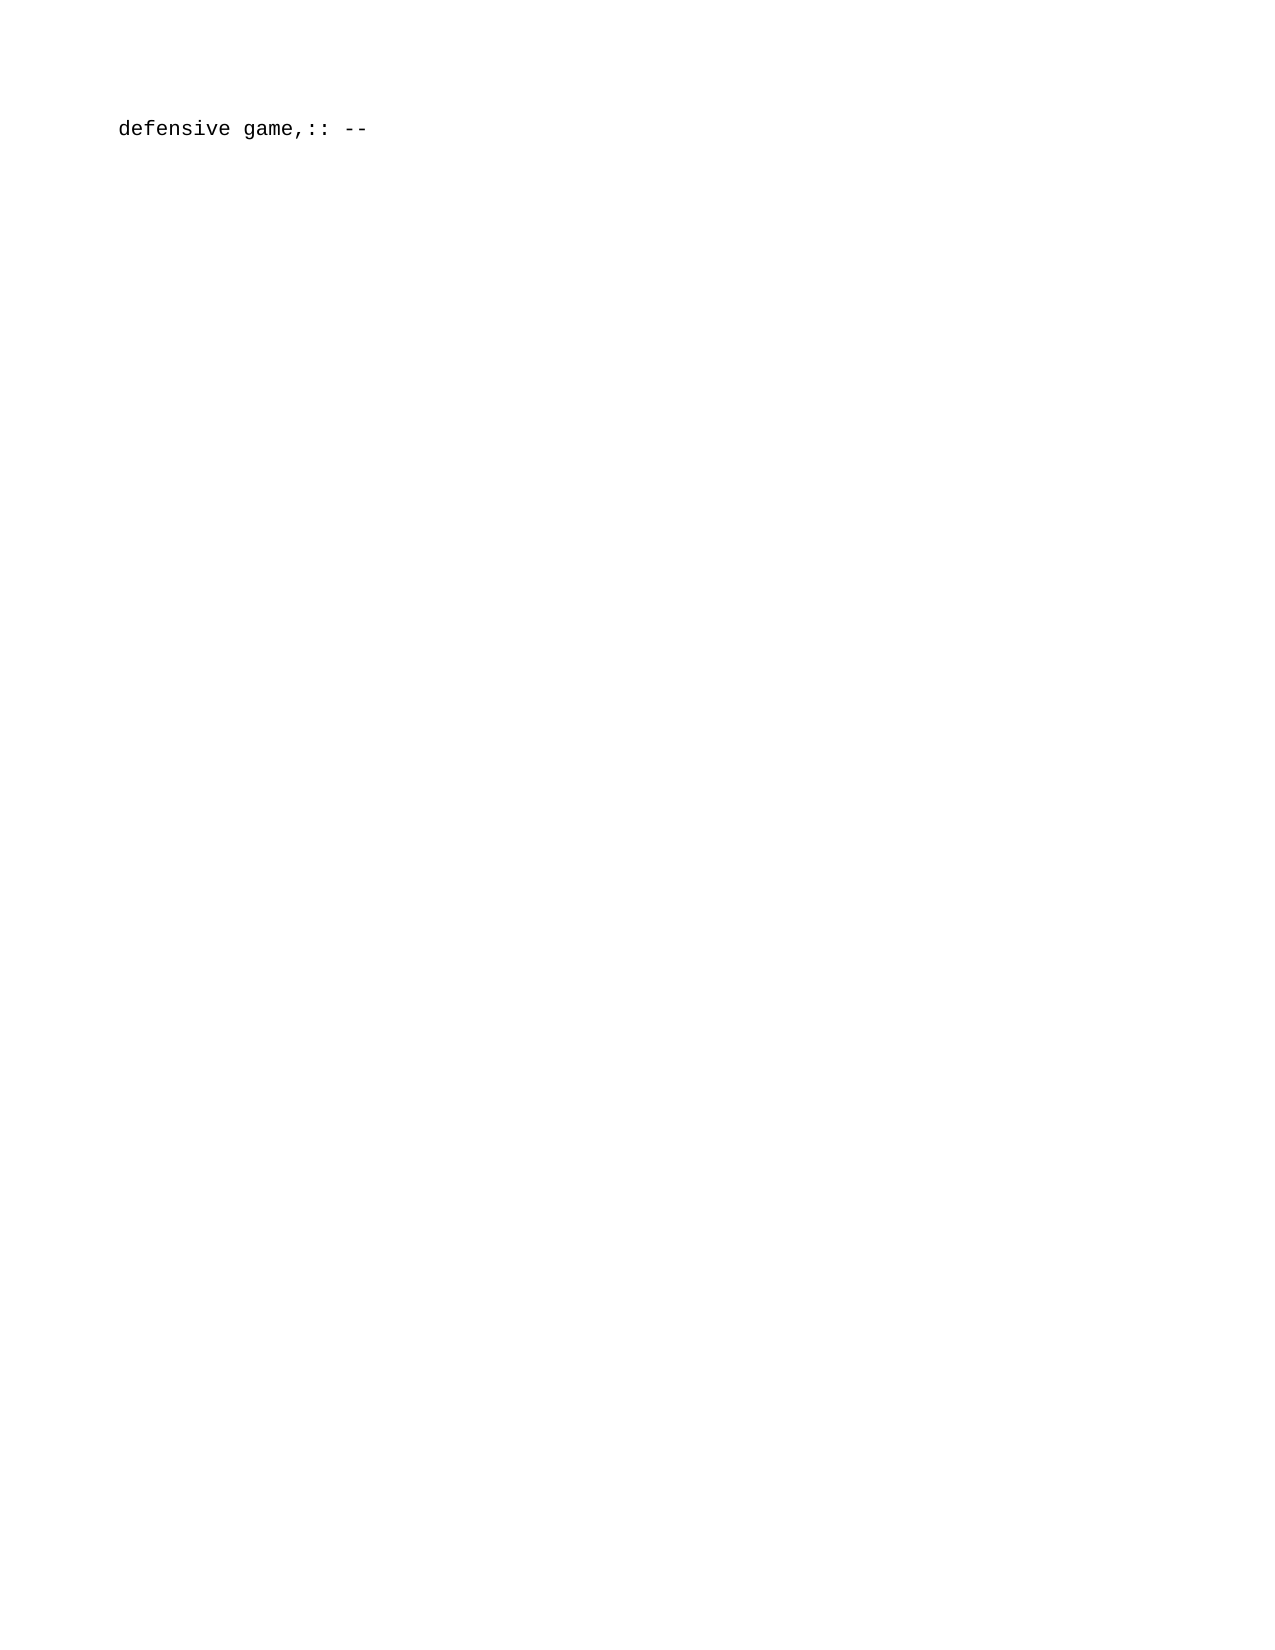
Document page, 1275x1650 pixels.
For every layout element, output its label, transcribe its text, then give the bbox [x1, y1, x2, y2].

text defensive game,:: -- [118, 118, 1157, 142]
